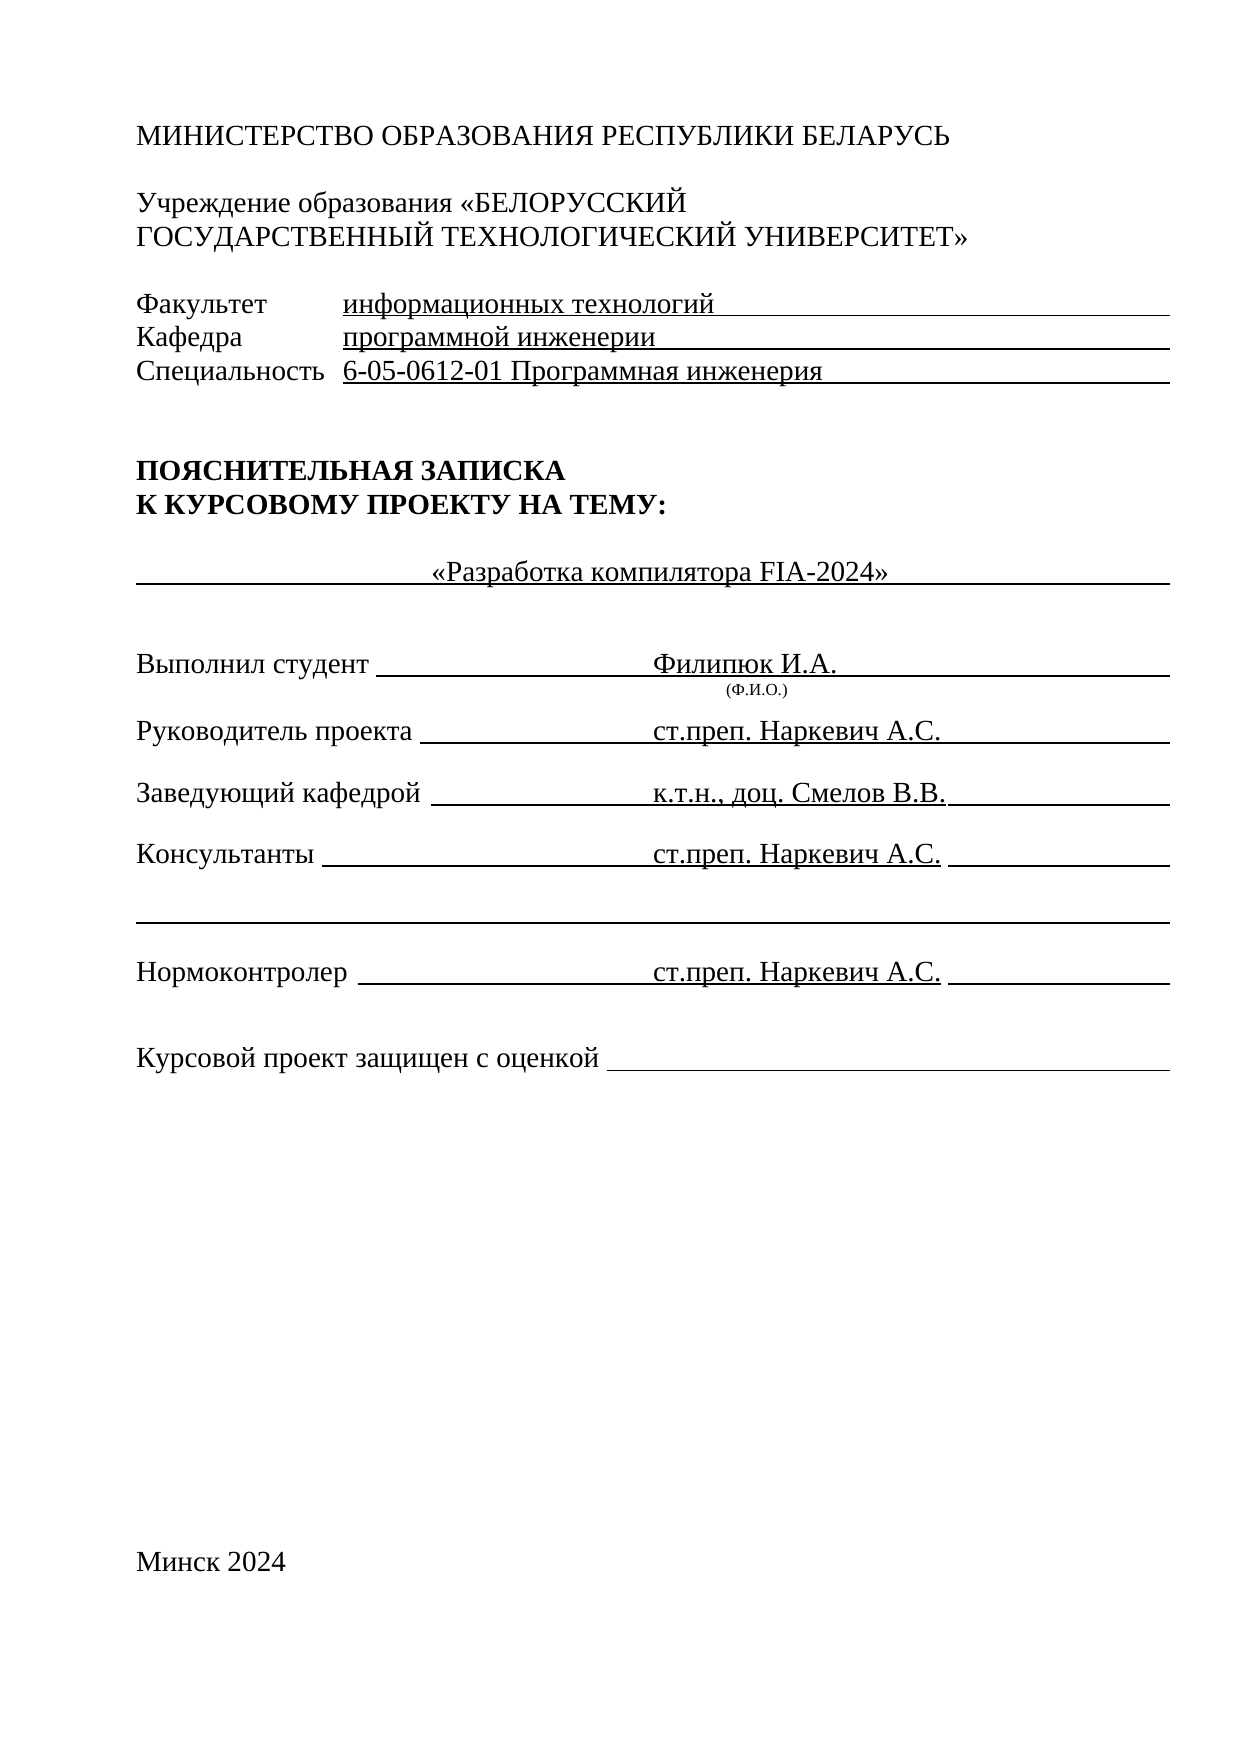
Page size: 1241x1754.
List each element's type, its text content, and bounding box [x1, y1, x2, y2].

text Выполнил студент Филипюк И.А. [136, 646, 1181, 680]
text Нормоконтролер ст.преп. Наркевич А.С. [136, 954, 1181, 988]
text Заведующий кафедрой к.т.н., доц. Смелов В.В. [136, 775, 1181, 808]
text Кафедра программной инженерии [136, 319, 1181, 353]
text Курсовой проект защищен с оценкой [136, 1041, 1181, 1074]
text «Разработка компилятора FIA-2024» [136, 554, 1181, 588]
text Консультанты ст.преп. Наркевич А.С. [136, 836, 1181, 870]
text ПОЯСНИТЕЛЬНАЯ ЗАПИСКА [136, 453, 1181, 487]
text Минск 2024 [136, 1544, 1181, 1577]
text МИНИСТЕРСТВО ОБРАЗОВАНИЯ РЕСПУБЛИКИ БЕЛАРУСЬ [136, 118, 1181, 152]
text Руководитель проекта ст.преп. Наркевич А.С. [136, 713, 1181, 747]
text К КУРСОВОМУ ПРОЕКТУ НА ТЕМУ: [136, 487, 1181, 521]
text Факультет информационных технологий [136, 286, 1181, 319]
text Учреждение образования «БЕЛОРУССКИЙ [136, 185, 1181, 219]
text Специальность 6-05-0612-01 Программная инженерия [136, 353, 1181, 386]
text ГОСУДАРСТВЕННЫЙ ТЕХНОЛОГИЧЕСКИЙ УНИВЕРСИТЕТ» [136, 219, 1181, 252]
text (Ф.И.О.) [652, 680, 1181, 713]
